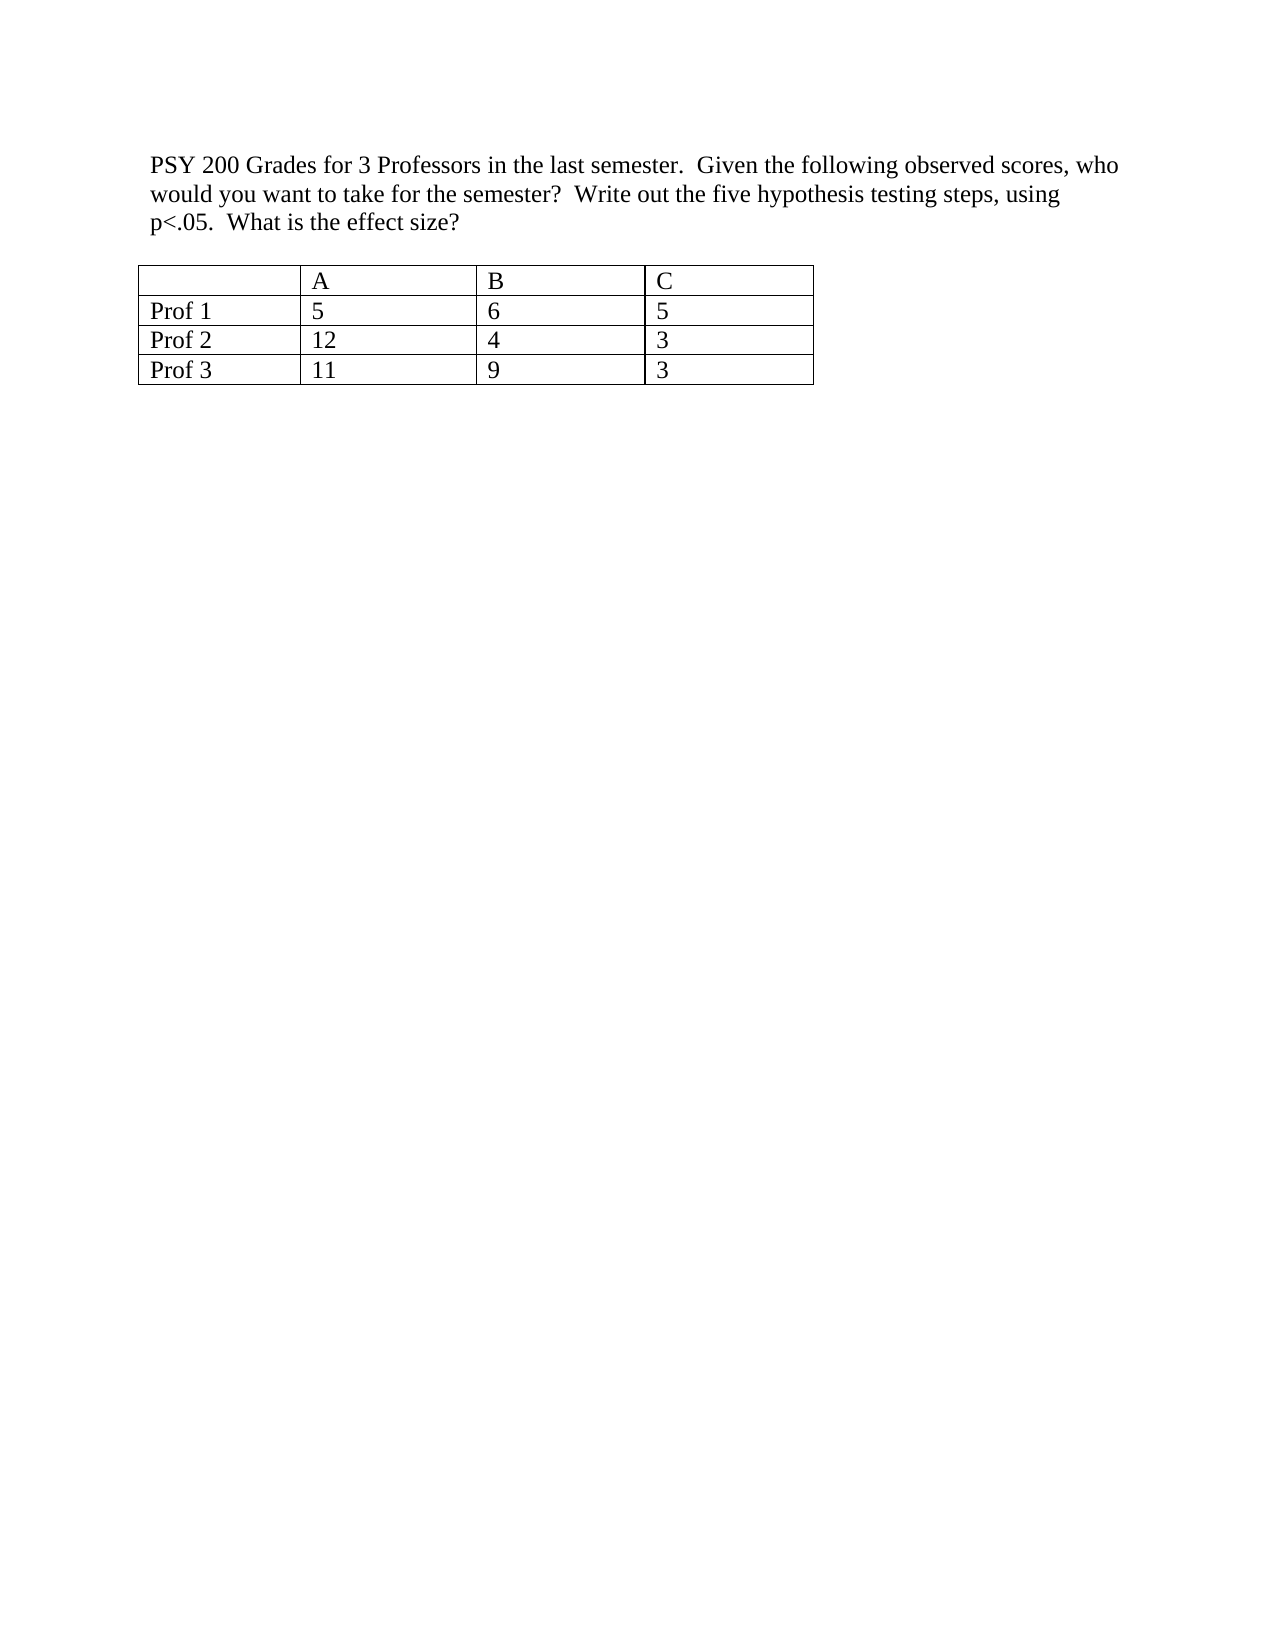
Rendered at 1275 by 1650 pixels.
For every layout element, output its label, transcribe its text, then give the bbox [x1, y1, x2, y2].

table_cell 5 [646, 296, 813, 324]
table_cell 6 [477, 296, 644, 324]
table_header [139, 266, 300, 295]
table_cell 12 [301, 326, 476, 354]
table_cell 4 [477, 326, 644, 354]
table_cell 5 [301, 296, 476, 324]
table_header A [301, 266, 476, 295]
table_cell Prof 2 [139, 326, 300, 354]
table_cell 11 [301, 355, 476, 384]
table_cell 3 [646, 355, 813, 384]
table_cell 9 [477, 355, 644, 384]
table_header B [477, 266, 644, 295]
table_cell Prof 1 [139, 296, 300, 324]
table_cell 3 [646, 326, 813, 354]
text PSY 200 Grades for 3 Professors in the last semester. Given the following observed scores, who would you want to take for the semester? Write out the five hypothesis testing steps, using p<.05. What is the effect size? [150, 150, 1125, 236]
table_cell Prof 3 [139, 355, 300, 384]
table_header C [646, 266, 813, 295]
